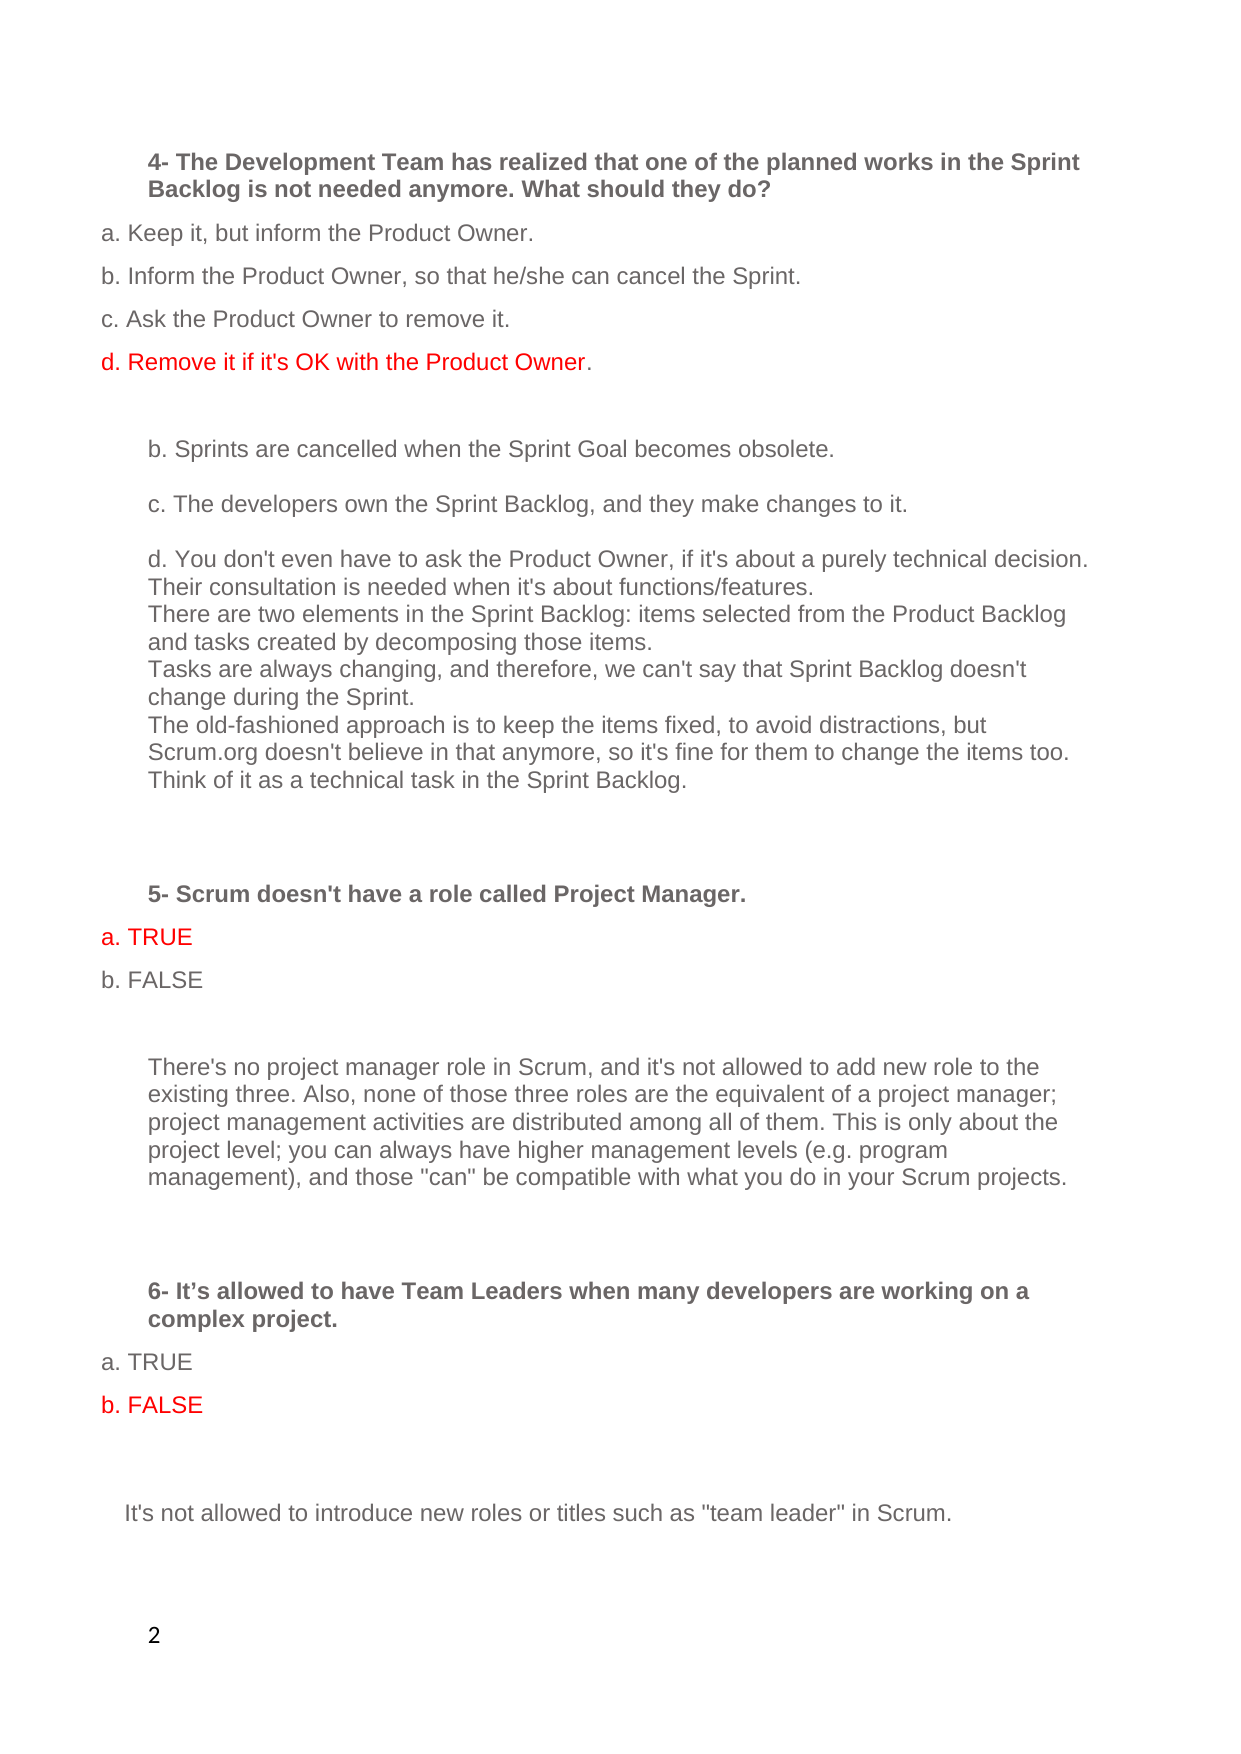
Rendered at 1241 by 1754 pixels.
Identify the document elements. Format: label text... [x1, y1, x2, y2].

text c. Ask the Product Owner to remove it. [101, 305, 1093, 332]
text b. Inform the Product Owner, so that he/she can cancel the Sprint. [101, 262, 1093, 289]
text 6- It’s allowed to have Team Leaders when many developers are working on a complex project. [148, 1277, 1093, 1332]
text d. Remove it if it's OK with the Product Owner. [101, 348, 1093, 376]
text c. The developers own the Sprint Backlog, and they make changes to it. [148, 462, 1093, 517]
text b. FALSE [101, 966, 1093, 994]
text a. Keep it, but inform the Product Owner. [101, 218, 1093, 246]
text a. TRUE [101, 1348, 1093, 1376]
text 4- The Development Team has realized that one of the planned works in the Sprint Backlog is not needed anymore. What should they do? [148, 148, 1093, 203]
text d. You don't even have to ask the Product Owner, if it's about a purely technical decision. [148, 517, 1093, 573]
text 5- Scrum doesn't have a role called Project Manager. [148, 880, 1093, 907]
text b. Sprints are cancelled when the Sprint Goal becomes obsolete. [148, 434, 1093, 462]
text b. FALSE [101, 1391, 1093, 1419]
text It's not allowed to introduce new roles or titles such as "team leader" in Scrum. [124, 1484, 1093, 1526]
text a. TRUE [101, 923, 1093, 951]
text Their consultation is needed when it's about functions/features. There are two elements in the Sprint Backlog: items selected from the Product Backlog and tasks created by decomposing those items. Tasks are always changing, and therefore, we can't say that Sprint Backlog doesn't change during the Sprint. The old-fashioned approach is to keep the items fixed, to avoid distractions, but Scrum.org doesn't believe in that anymore, so it's fine for them to change the items too. Think of it as a technical task in the Sprint Backlog. [415, 573, 1093, 793]
